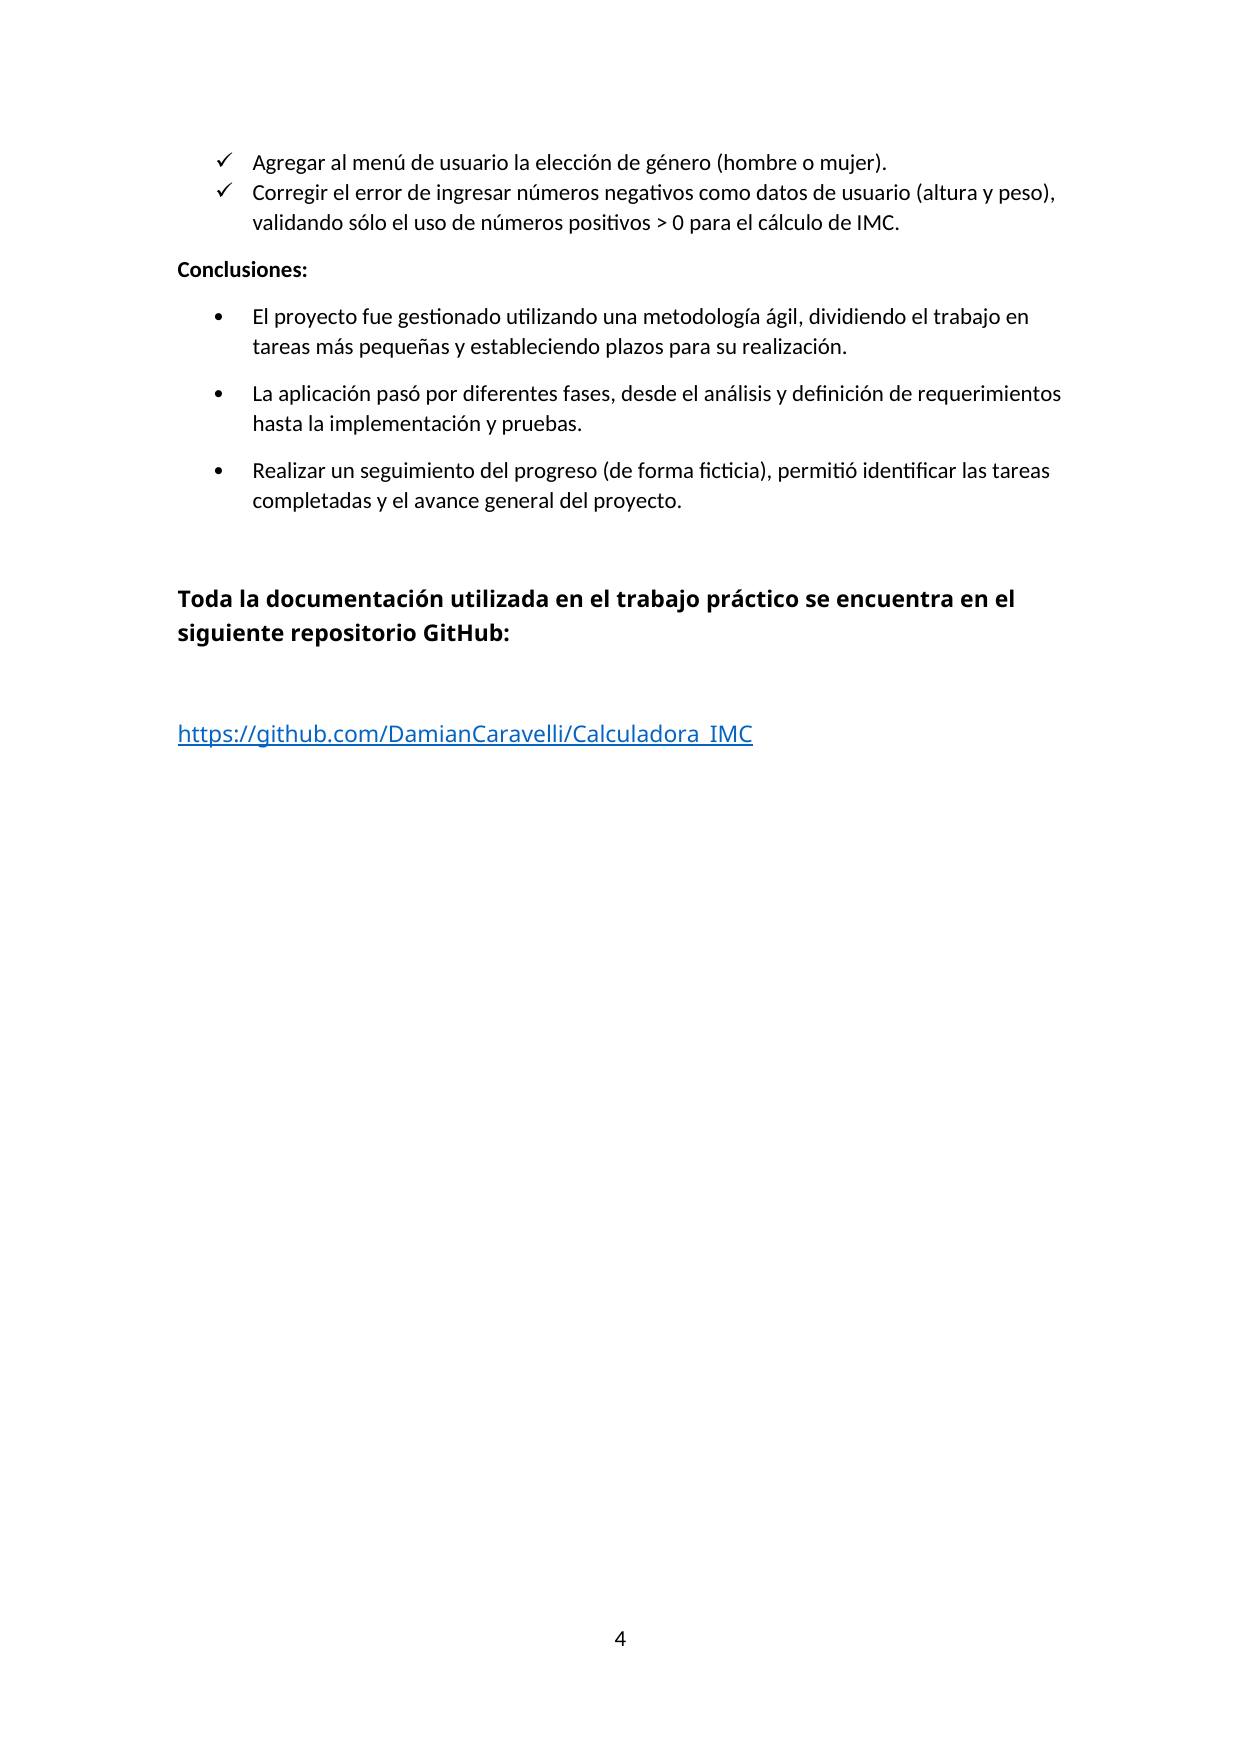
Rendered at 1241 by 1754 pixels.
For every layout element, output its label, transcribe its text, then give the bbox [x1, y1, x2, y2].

list Agregar al menú de usuario la elección de género (hombre o mujer). [215, 148, 1063, 176]
text Conclusiones: [177, 255, 1063, 283]
list Corregir el error de ingresar números negativos como datos de usuario (altura y peso), validando sólo el uso de números positivos > 0 para el cálculo de IMC. [215, 178, 1063, 236]
list El proyecto fue gestionado utilizando una metodología ágil, dividiendo el trabajo en tareas más pequeñas y estableciendo plazos para su realización. [215, 302, 1063, 360]
text Toda la documentación utilizada en el trabajo práctico se encuentra en el siguiente repositorio GitHub: [177, 583, 1063, 648]
list La aplicación pasó por diferentes fases, desde el análisis y definición de requerimientos hasta la implementación y pruebas. [215, 379, 1063, 437]
text https://github.com/DamianCaravelli/Calculadora_IMC [177, 718, 1063, 749]
list Realizar un seguimiento del progreso (de forma ficticia), permitió identificar las tareas completadas y el avance general del proyecto. [215, 456, 1063, 514]
